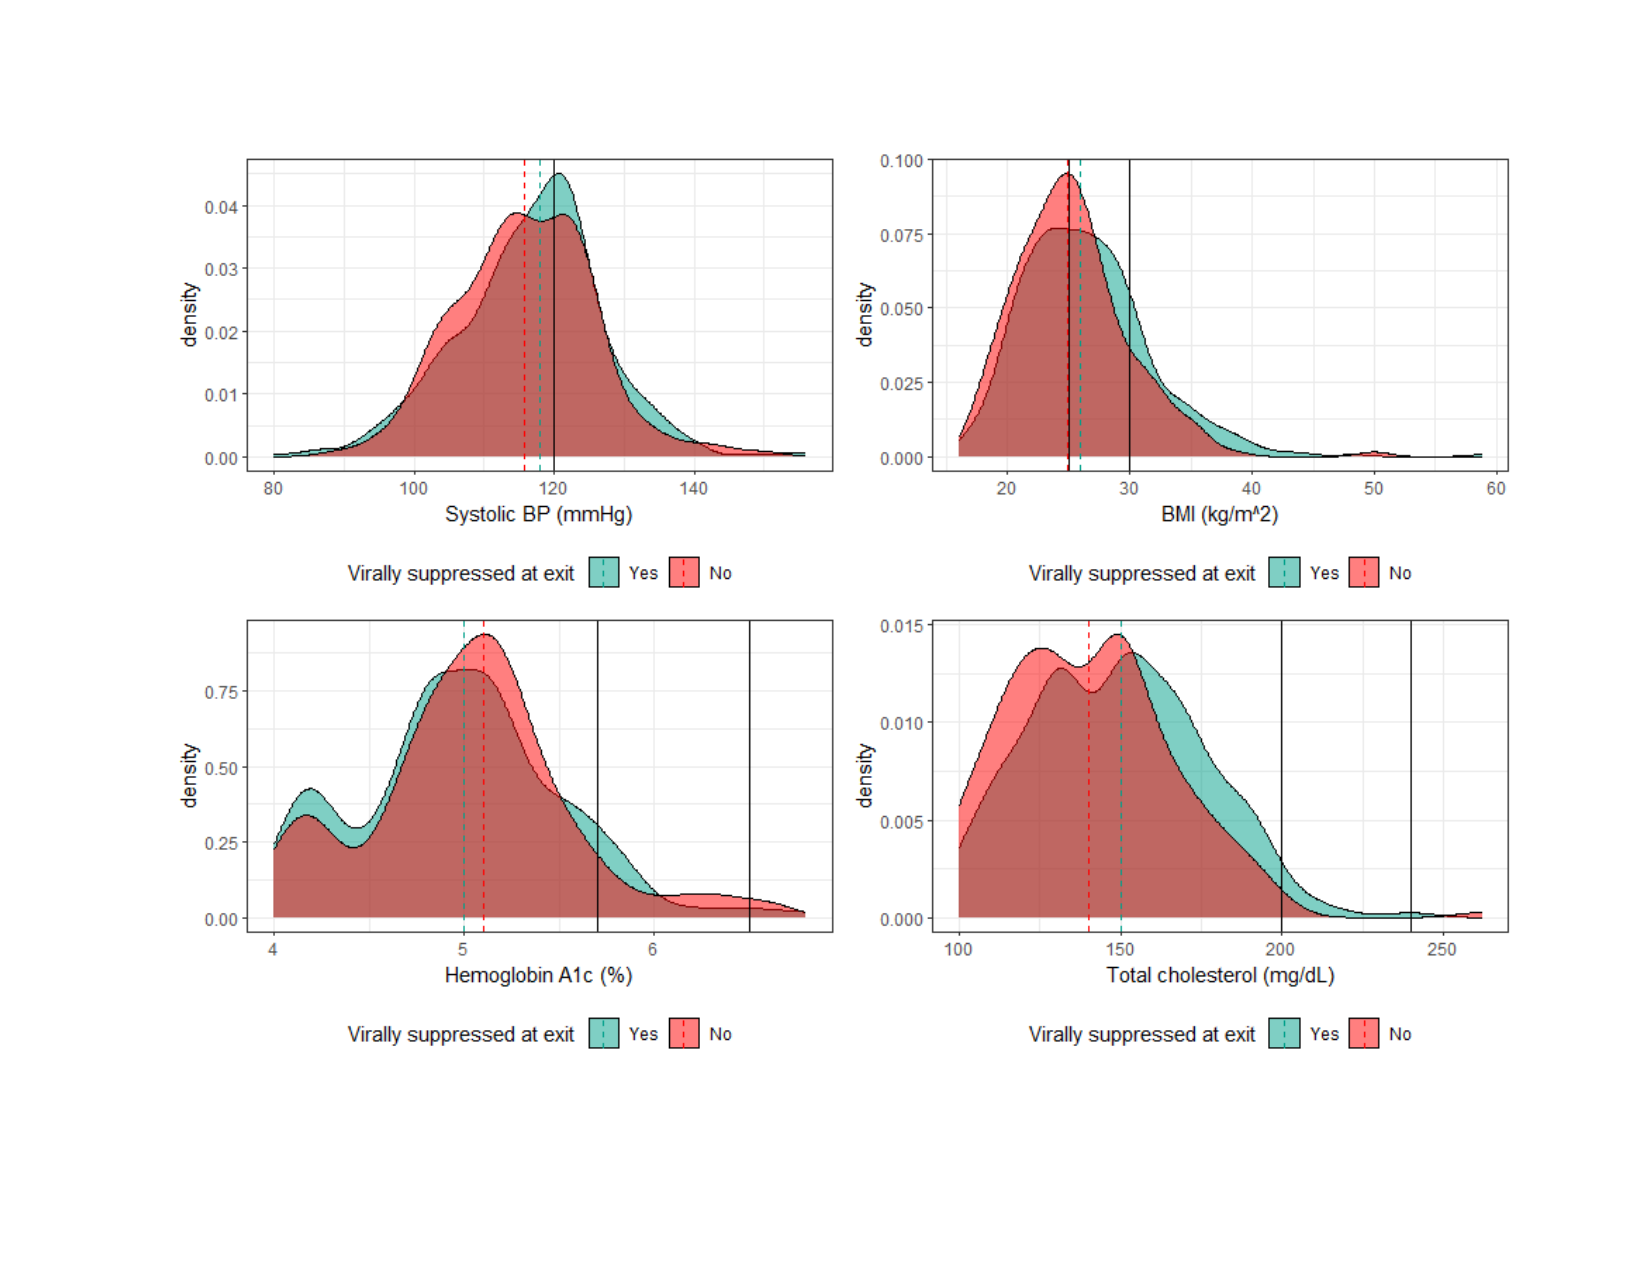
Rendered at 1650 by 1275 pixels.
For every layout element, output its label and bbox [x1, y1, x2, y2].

picture [168, 150, 1519, 609]
picture [168, 610, 1519, 1070]
